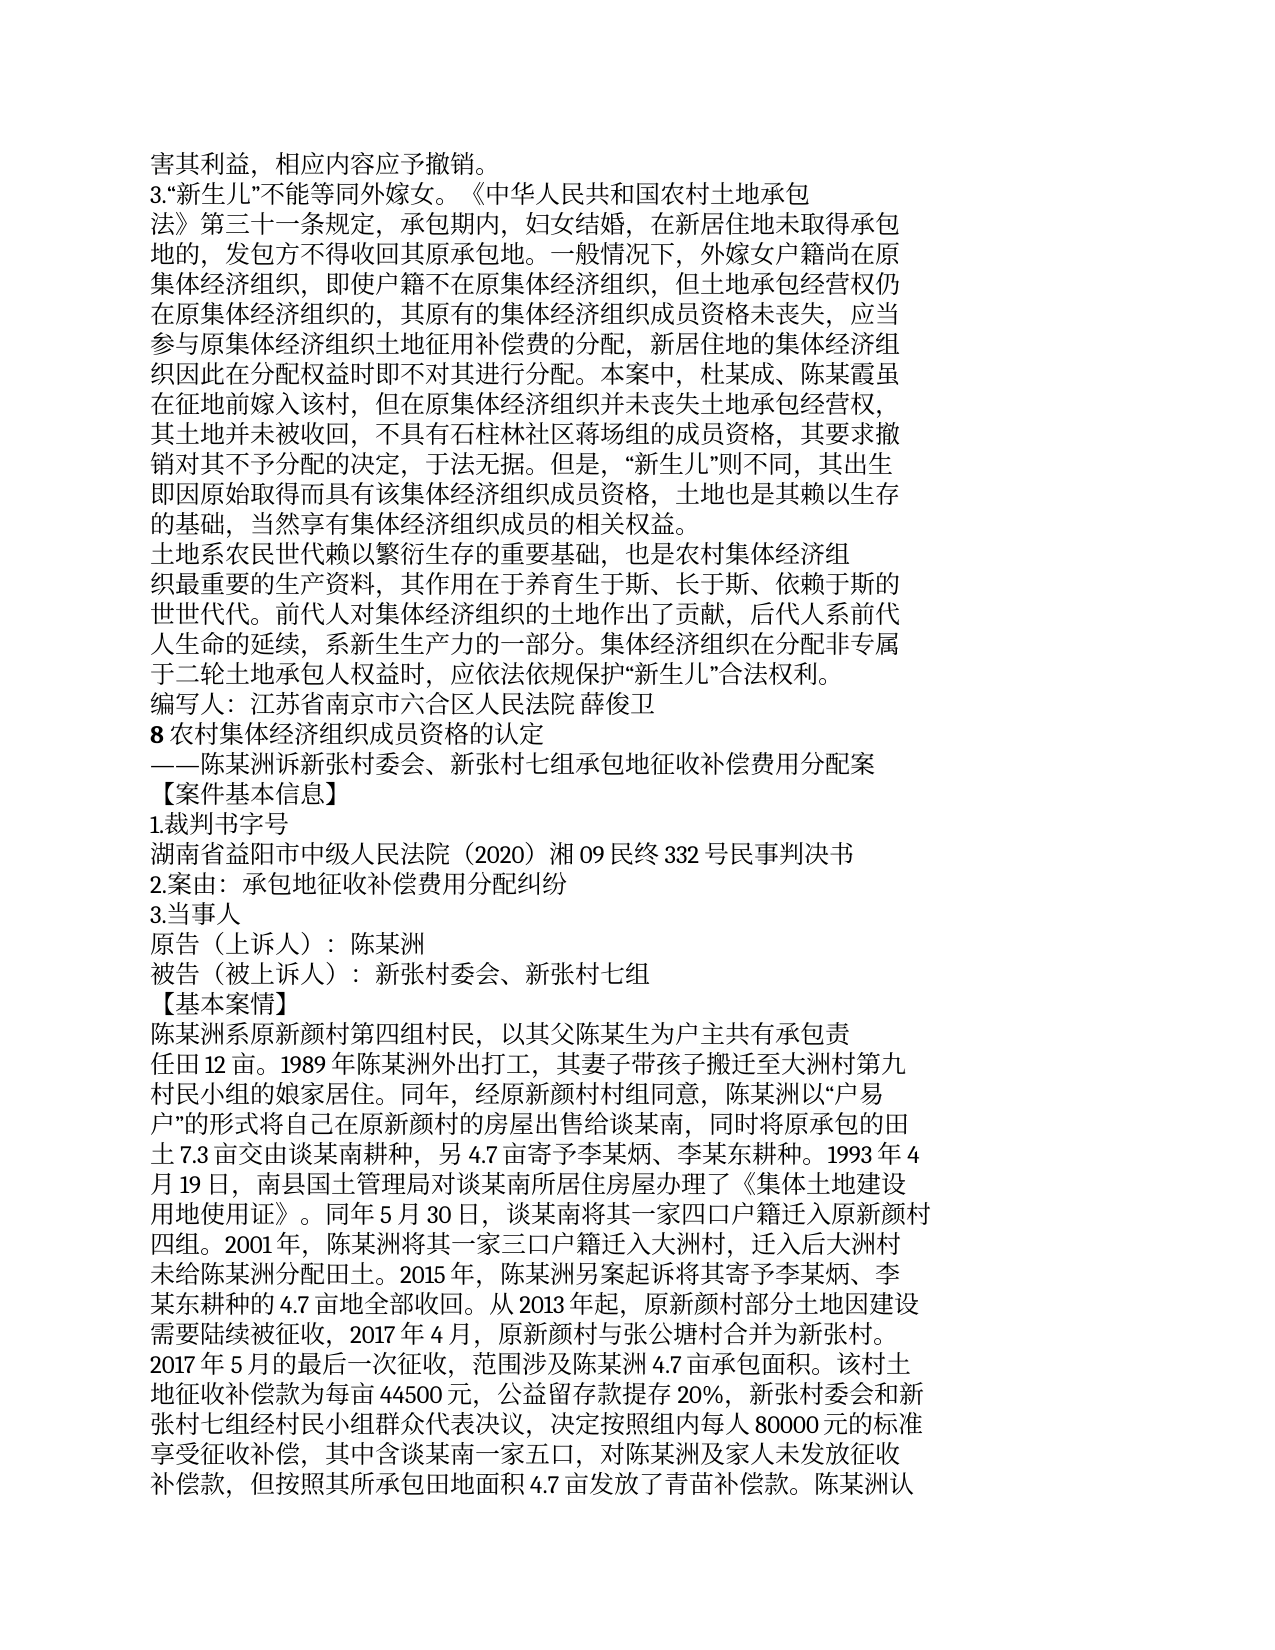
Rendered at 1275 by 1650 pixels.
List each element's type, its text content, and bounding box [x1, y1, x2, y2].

text 村民小组的娘家居住。同年，经原新颜村村组同意，陈某洲以“户易 [150, 1080, 1125, 1110]
text 即因原始取得而具有该集体经济组织成员资格，土地也是其赖以生存 [150, 480, 1125, 510]
text 织最重要的生产资料，其作用在于养育生于斯、长于斯、依赖于斯的 [150, 570, 1125, 600]
text 原告（上诉人）：陈某洲 [150, 930, 1125, 960]
text 湖南省益阳市中级人民法院（2020）湘09民终332号民事判决书 [150, 840, 1125, 870]
text 害其利益，相应内容应予撤销。 [150, 150, 1125, 180]
text 享受征收补偿，其中含谈某南一家五口，对陈某洲及家人未发放征收 [150, 1440, 1125, 1470]
text 未给陈某洲分配田土。2015年，陈某洲另案起诉将其寄予李某炳、李 [150, 1260, 1125, 1290]
text 编写人：江苏省南京市六合区人民法院 薛俊卫 [150, 690, 1125, 720]
text 需要陆续被征收，2017年4月，原新颜村与张公塘村合并为新张村。 [150, 1320, 1125, 1350]
text 月19日，南县国土管理局对谈某南所居住房屋办理了《集体土地建设 [150, 1170, 1125, 1200]
text 陈某洲系原新颜村第四组村民，以其父陈某生为户主共有承包责 [150, 1020, 1125, 1050]
text 销对其不予分配的决定，于法无据。但是，“新生儿”则不同，其出生 [150, 450, 1125, 480]
text 8 农村集体经济组织成员资格的认定 [150, 720, 1125, 750]
text 3.当事人 [150, 900, 1125, 930]
text 世世代代。前代人对集体经济组织的土地作出了贡献，后代人系前代 [150, 600, 1125, 630]
text ——陈某洲诉新张村委会、新张村七组承包地征收补偿费用分配案 [150, 750, 1125, 780]
text 在原集体经济组织的，其原有的集体经济组织成员资格未丧失，应当 [150, 300, 1125, 330]
text 张村七组经村民小组群众代表决议，决定按照组内每人80000元的标准 [150, 1410, 1125, 1440]
text 集体经济组织，即使户籍不在原集体经济组织，但土地承包经营权仍 [150, 270, 1125, 300]
text 任田12亩。1989年陈某洲外出打工，其妻子带孩子搬迁至大洲村第九 [150, 1050, 1125, 1080]
text 参与原集体经济组织土地征用补偿费的分配，新居住地的集体经济组 [150, 330, 1125, 360]
text 其土地并未被收回，不具有石柱林社区蒋场组的成员资格，其要求撤 [150, 420, 1125, 450]
text 2.案由：承包地征收补偿费用分配纠纷 [150, 870, 1125, 900]
text 于二轮土地承包人权益时，应依法依规保护“新生儿”合法权利。 [150, 660, 1125, 690]
text 2017年5月的最后一次征收，范围涉及陈某洲4.7亩承包面积。该村土 [150, 1350, 1125, 1380]
text 用地使用证》。同年5月30日，谈某南将其一家四口户籍迁入原新颜村 [150, 1200, 1125, 1230]
text 在征地前嫁入该村，但在原集体经济组织并未丧失土地承包经营权， [150, 390, 1125, 420]
text 土地系农民世代赖以繁衍生存的重要基础，也是农村集体经济组 [150, 540, 1125, 570]
text 人生命的延续，系新生生产力的一部分。集体经济组织在分配非专属 [150, 630, 1125, 660]
text 3.“新生儿”不能等同外嫁女。《中华人民共和国农村土地承包 [150, 180, 1125, 210]
text 被告（被上诉人）：新张村委会、新张村七组 [150, 960, 1125, 990]
text 土7.3亩交由谈某南耕种，另4.7亩寄予李某炳、李某东耕种。1993年4 [150, 1140, 1125, 1170]
text 的基础，当然享有集体经济组织成员的相关权益。 [150, 510, 1125, 540]
text 【基本案情】 [150, 990, 1125, 1020]
text 四组。2001年，陈某洲将其一家三口户籍迁入大洲村，迁入后大洲村 [150, 1230, 1125, 1260]
text 补偿款，但按照其所承包田地面积4.7亩发放了青苗补偿款。陈某洲认 [150, 1470, 1125, 1500]
text 地的，发包方不得收回其原承包地。一般情况下，外嫁女户籍尚在原 [150, 240, 1125, 270]
text 地征收补偿款为每亩44500元，公益留存款提存20%，新张村委会和新 [150, 1380, 1125, 1410]
text 某东耕种的4.7亩地全部收回。从2013年起，原新颜村部分土地因建设 [150, 1290, 1125, 1320]
text 织因此在分配权益时即不对其进行分配。本案中，杜某成、陈某霞虽 [150, 360, 1125, 390]
text 法》第三十一条规定，承包期内，妇女结婚，在新居住地未取得承包 [150, 210, 1125, 240]
text 1.裁判书字号 [150, 810, 1125, 840]
text 户”的形式将自己在原新颜村的房屋出售给谈某南，同时将原承包的田 [150, 1110, 1125, 1140]
text 【案件基本信息】 [150, 780, 1125, 810]
